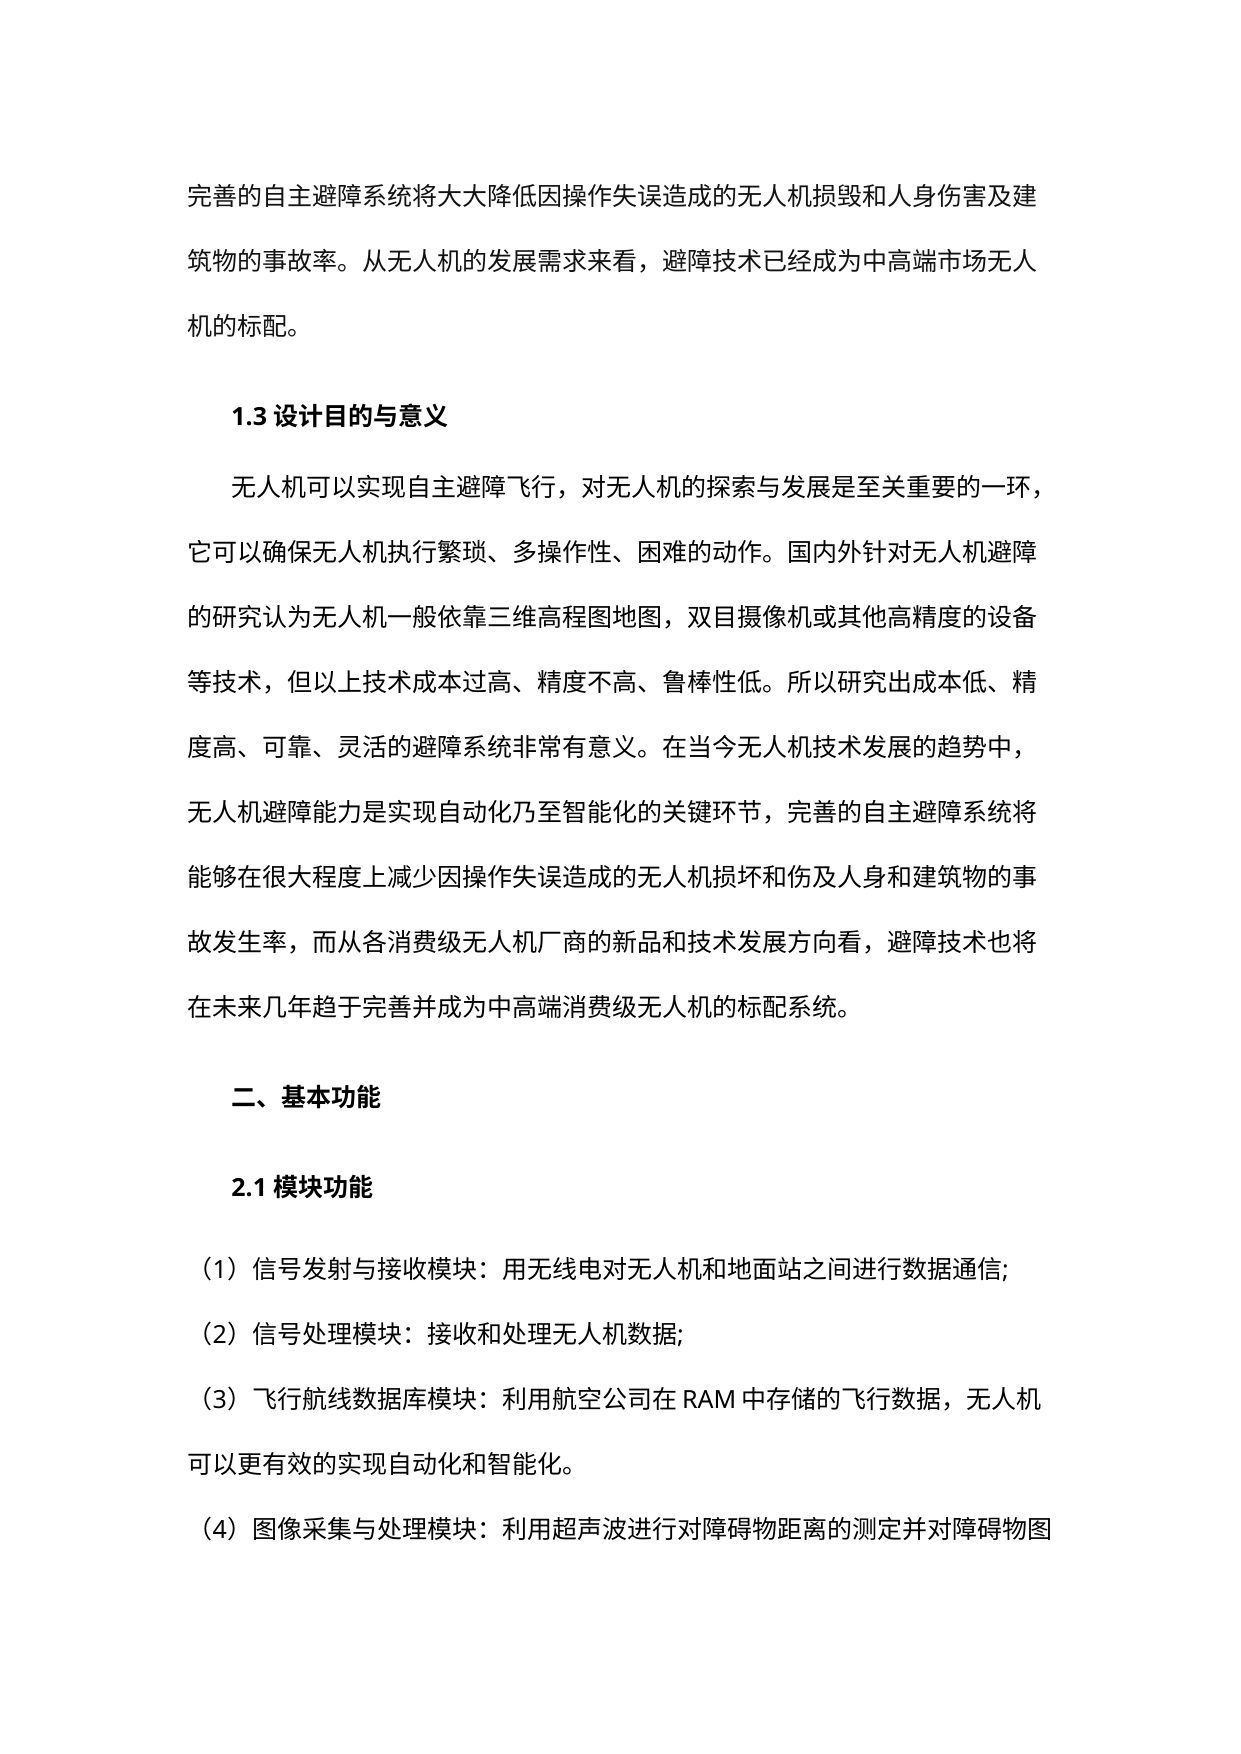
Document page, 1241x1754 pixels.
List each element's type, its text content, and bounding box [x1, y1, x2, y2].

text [187, 162, 1053, 357]
text （3）飞行航线数据库模块：利用航空公司在RAM中存储的飞行数据，无人机可以更有效的实现自动化和智能化。 [187, 1365, 1053, 1495]
title 二、基本功能 [187, 1063, 1053, 1128]
text （1）信号发射与接收模块：用无线电对无人机和地面站之间进行数据通信; [187, 1235, 1053, 1300]
text （2）信号处理模块：接收和处理无人机数据; [187, 1300, 1053, 1365]
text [187, 1495, 1053, 1560]
subtitle 2.1 模块功能 [187, 1153, 1053, 1218]
title 1.3 设计目的与意义 [187, 382, 1053, 447]
text 无人机可以实现自主避障飞行，对无人机的探索与发展是至关重要的一环，它可以确保无人机执行繁琐、多操作性、困难的动作。国内外针对无人机避障的研究认为无人机一般依靠三维高程图地图，双目摄像机或其他高精度的设备等技术，但以上技术成本过高、精度不高、鲁棒性低。所以研究出成本低、精度高、可靠、灵活的避障系统非常有意义。在当今无人机技术发展的趋势中，无人机避障能力是实现自动化乃至智能化的关键环节，完善的自主避障系统将能够在很大程度上减少因操作失误造成的无人机损坏和伤及人身和建筑物的事故发生率，而从各消费级无人机厂商的新品和技术发展方向看，避障技术也将在未来几年趋于完善并成为中高端消费级无人机的标配系统。 [187, 453, 1053, 1038]
